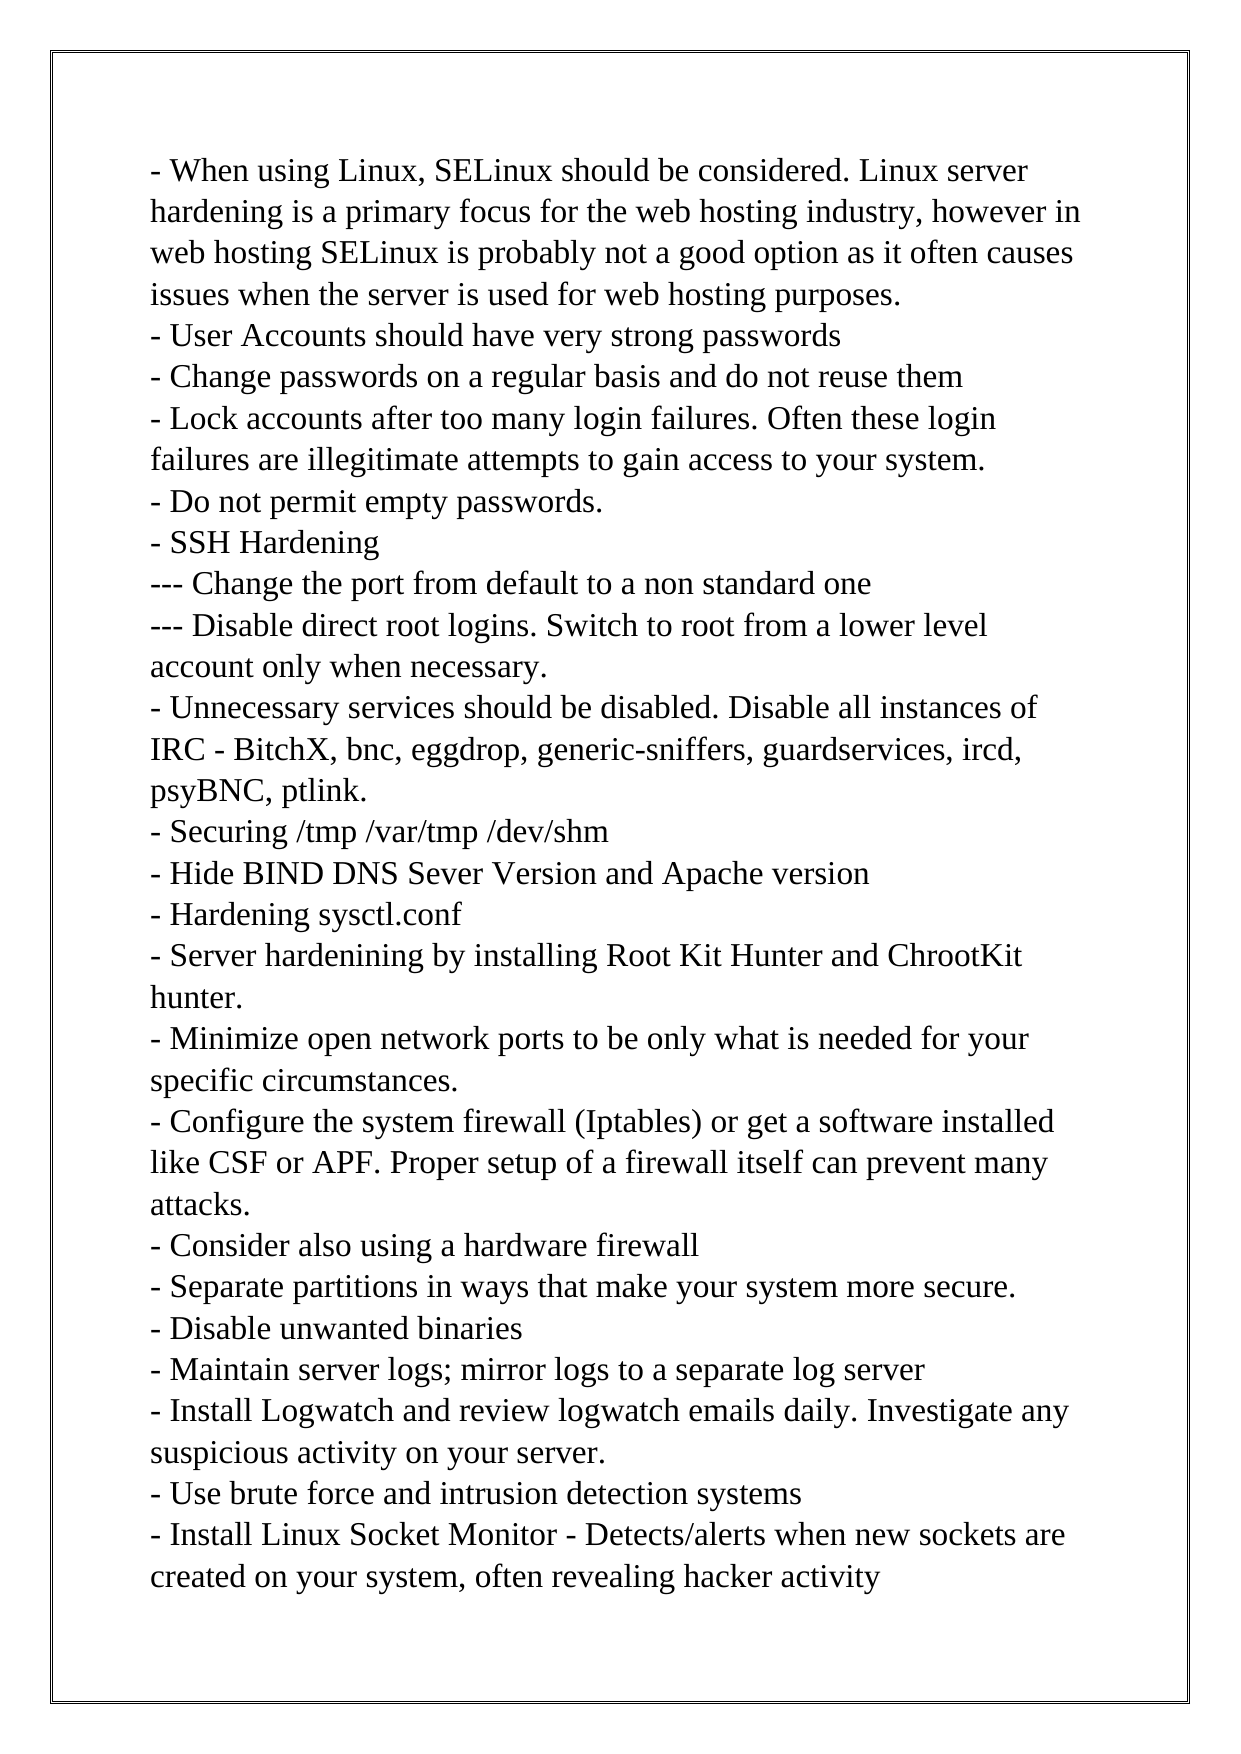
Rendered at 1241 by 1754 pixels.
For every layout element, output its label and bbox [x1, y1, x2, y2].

text [150, 150, 1090, 1594]
